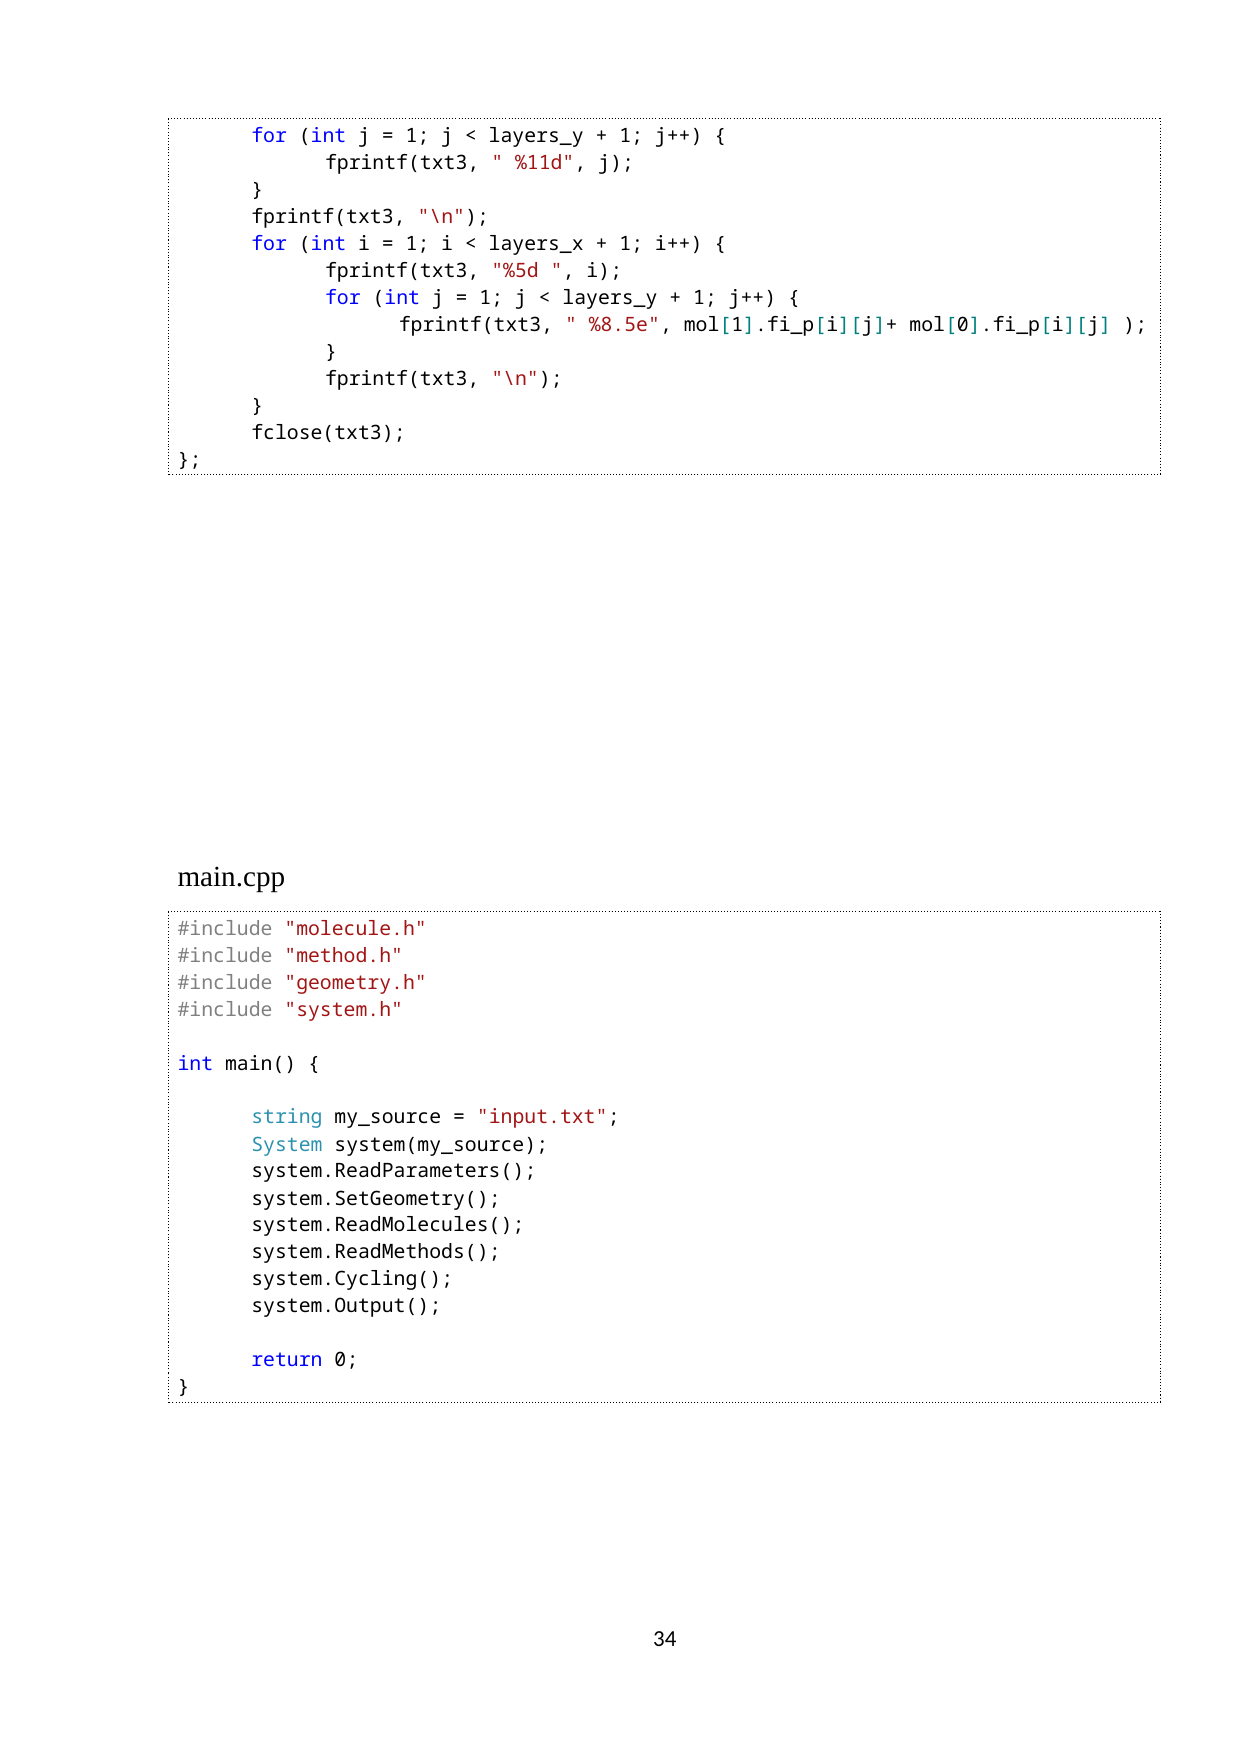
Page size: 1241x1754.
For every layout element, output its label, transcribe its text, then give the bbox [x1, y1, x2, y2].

text int main() { [177, 1049, 1152, 1076]
text system.Output(); [177, 1292, 1152, 1319]
text system.Cycling(); [177, 1265, 1152, 1292]
text fprintf(txt3, "\n"); [177, 202, 1152, 229]
text main.cpp [177, 859, 1152, 892]
text #include "method.h" [177, 941, 1152, 968]
text fprintf(txt3, "%5d ", i); [177, 256, 1152, 283]
text fprintf(txt3, "\n"); [177, 364, 1152, 391]
text system.ReadMethods(); [177, 1238, 1152, 1265]
text System system(my_source); [177, 1130, 1152, 1157]
text fprintf(txt3, " %11d", j); [177, 148, 1152, 175]
text fprintf(txt3, " %8.5e", mol[1].fi_p[i][j]+ mol[0].fi_p[i][j] ); [177, 310, 1152, 337]
text return 0; [177, 1346, 1152, 1369]
text for (int i = 1; i < layers_x + 1; i++) { [177, 229, 1152, 256]
text for (int j = 1; j < layers_y + 1; j++) { [177, 283, 1152, 310]
text system.ReadParameters(); [177, 1157, 1152, 1184]
text fclose(txt3); [177, 418, 1152, 442]
text system.SetGeometry(); [177, 1184, 1152, 1211]
text } [177, 391, 1152, 418]
text } [177, 175, 1152, 202]
text } [177, 337, 1152, 364]
text #include "geometry.h" [177, 968, 1152, 995]
text }; [168, 442, 1161, 475]
text #include "system.h" [177, 995, 1152, 1022]
text system.ReadMolecules(); [177, 1211, 1152, 1238]
text } [168, 1369, 1161, 1403]
text string my_source = "input.txt"; [177, 1103, 1152, 1130]
text for (int j = 1; j < layers_y + 1; j++) { [168, 118, 1161, 148]
text #include "molecule.h" [168, 911, 1161, 941]
